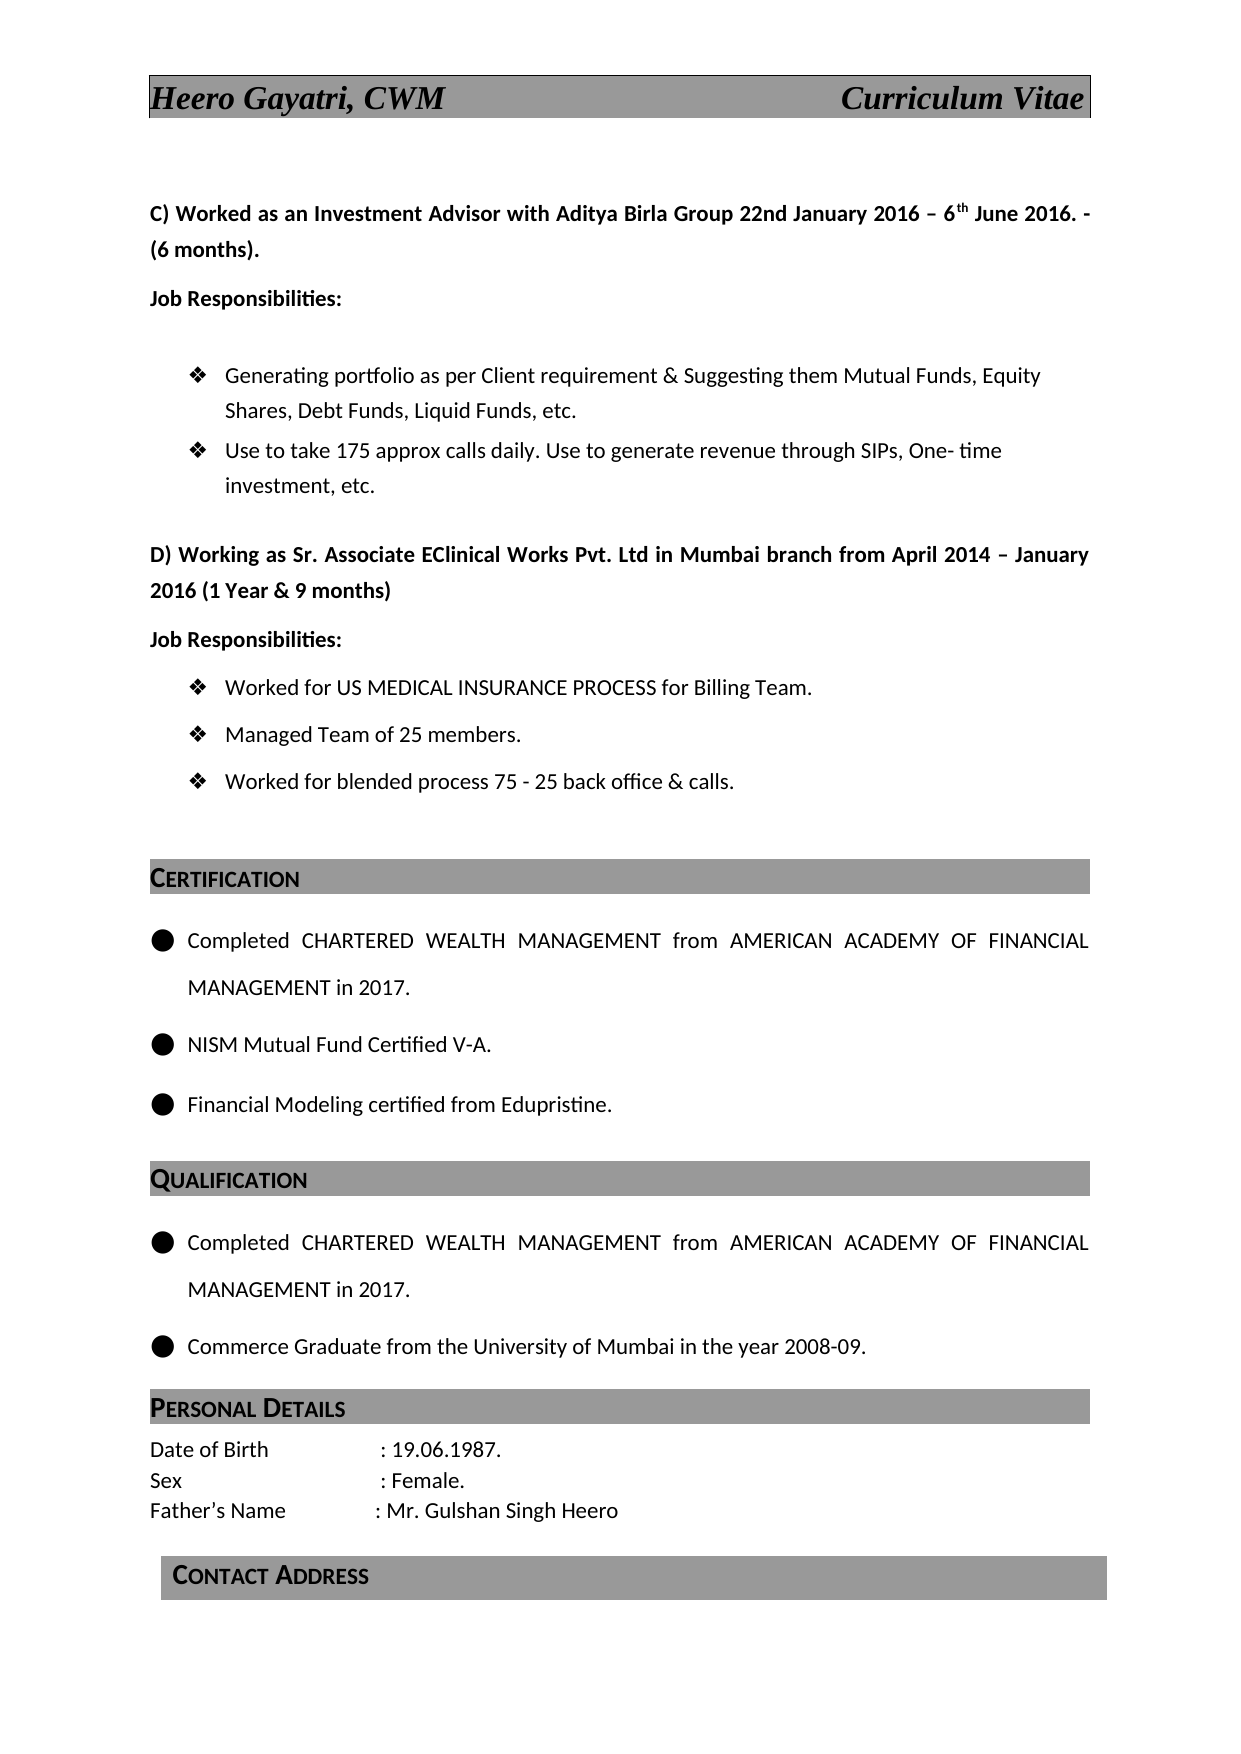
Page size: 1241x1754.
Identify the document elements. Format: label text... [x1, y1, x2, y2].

list NISM Mutual Fund Certified V-A. [150, 1009, 1090, 1069]
text Sex : Female. [150, 1466, 1090, 1494]
list Managed Team of 25 members. [187, 709, 1090, 756]
subtitle Job Responsibilities: [150, 625, 1090, 653]
list Worked for US MEDICAL INSURANCE PROCESS for Billing Team. [187, 662, 1090, 709]
list Completed CHARTERED WEALTH MANAGEMENT from AMERICAN ACADEMY OF FINANCIAL MANAGEMENT in 2017. [150, 905, 1090, 1001]
list Worked for blended process 75 - 25 back office & calls. [187, 756, 1090, 803]
subtitle Job Responsibilities: [150, 284, 1090, 312]
table_header [647, 1556, 1107, 1600]
subtitle C) Worked as an Investment Advisor with Aditya Birla Group 22nd January 2016 – 6th June 2016. - (6 months). [150, 199, 1090, 264]
table_header Contact Address [161, 1556, 647, 1600]
list Financial Modeling certified from Edupristine. [150, 1069, 1090, 1129]
list Commerce Graduate from the University of Mumbai in the year 2008-09. [150, 1311, 1090, 1371]
subtitle Personal Details [150, 1389, 1090, 1424]
subtitle D) Working as Sr. Associate EClinical Works Pvt. Ltd in Mumbai branch from April 2014 – January 2016 (1 Year & 9 months) [150, 540, 1090, 604]
text Certification [150, 859, 1090, 894]
subtitle Date of Birth : 19.06.1987. [150, 1435, 1090, 1463]
list Use to take 175 approx calls daily. Use to generate revenue through SIPs, One- time investment, etc. [187, 424, 1090, 499]
list Generating portfolio as per Client requirement & Suggesting them Mutual Funds, Equity Shares, Debt Funds, Liquid Funds, etc. [187, 349, 1090, 424]
text Father’s Name : Mr. Gulshan Singh Heero [150, 1497, 1090, 1525]
subtitle Qualification [150, 1161, 1090, 1196]
list Completed CHARTERED WEALTH MANAGEMENT from AMERICAN ACADEMY OF FINANCIAL MANAGEMENT in 2017. [150, 1207, 1090, 1303]
